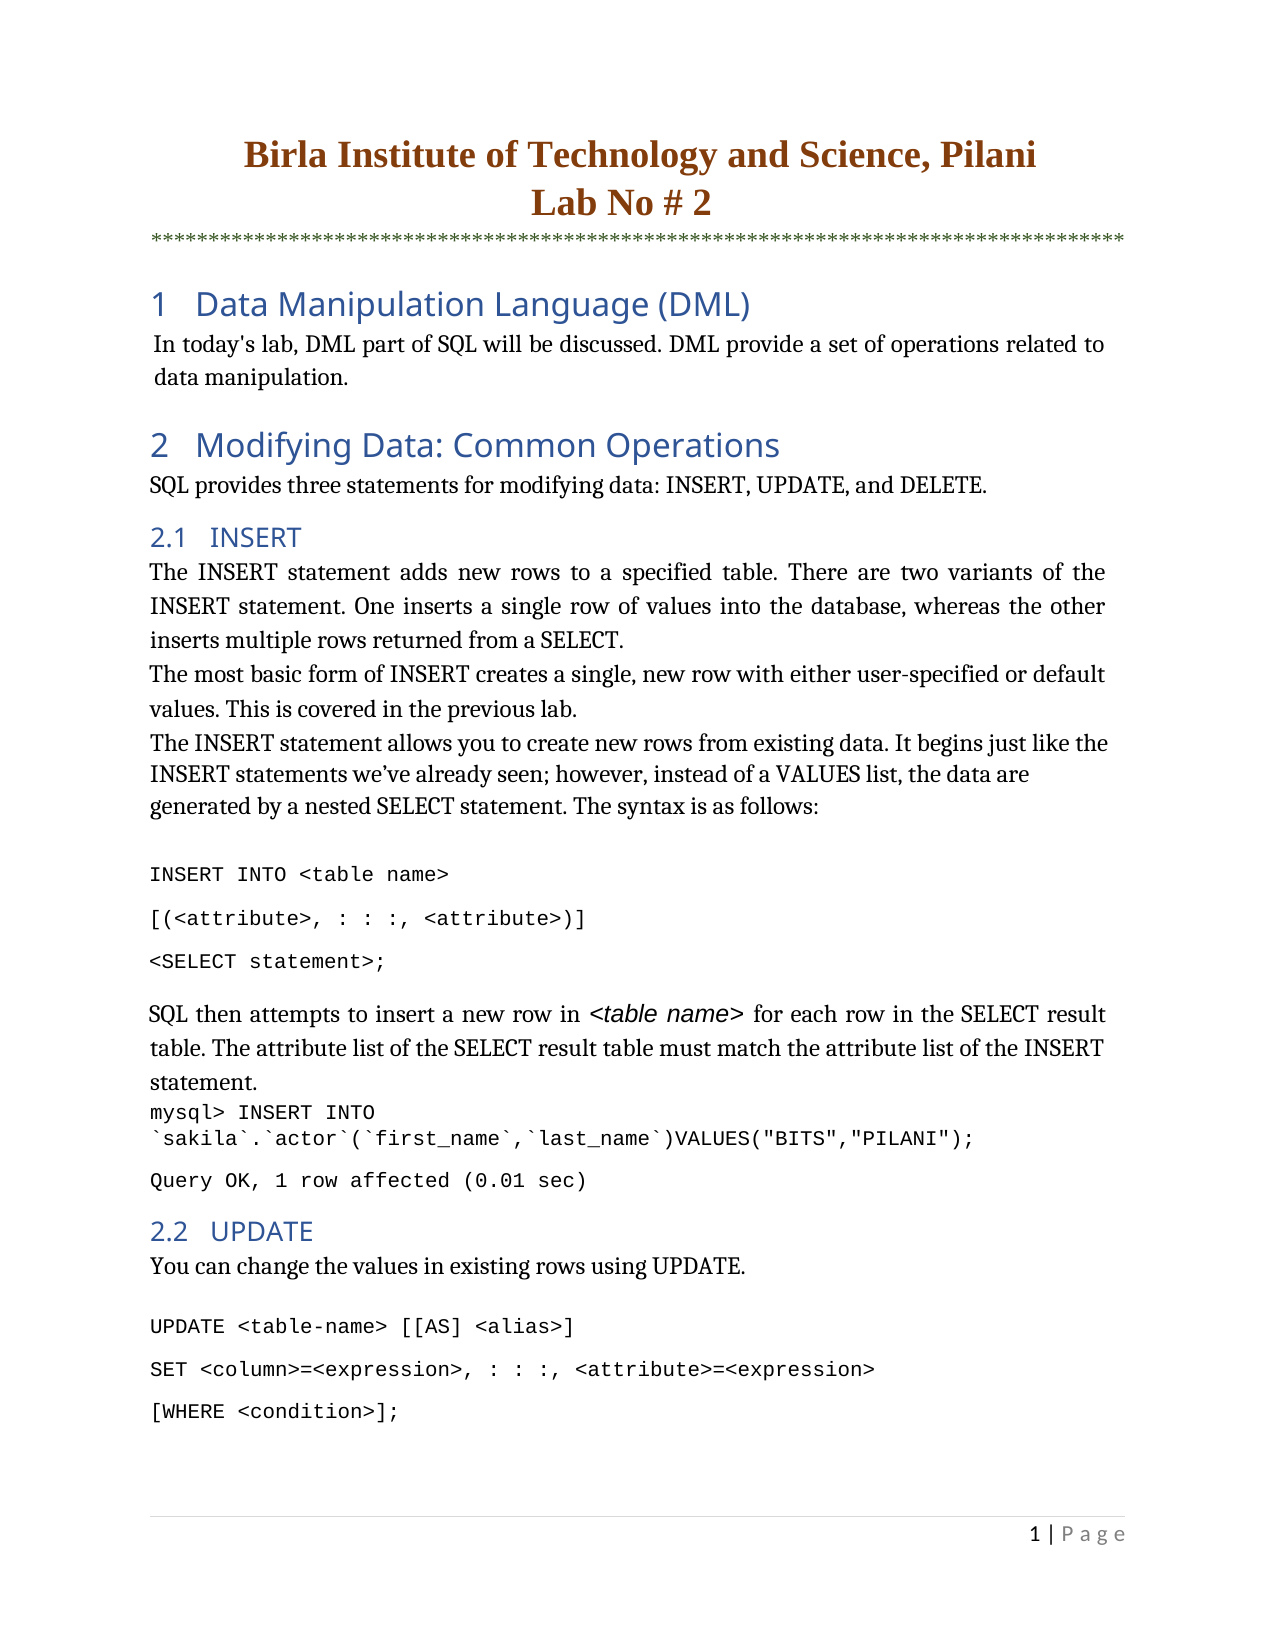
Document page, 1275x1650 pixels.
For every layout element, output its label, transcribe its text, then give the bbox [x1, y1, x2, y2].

text Query OK, 1 row affected (0.01 sec) [150, 1170, 1125, 1194]
text Birla Institute of Technology and Science, Pilani [156, 131, 1125, 176]
text <SELECT statement>; [149, 951, 1124, 975]
text In today's lab, DML part of SQL will be discussed. DML provide a set of operations related to data manipulation. [153, 329, 1106, 392]
text Lab No # 2 [156, 179, 1087, 223]
text UPDATE <table-name> [[AS] <alias>] [150, 1317, 1125, 1340]
text SET <column>=<expression>, : : :, <attribute>=<expression> [150, 1359, 1125, 1382]
text The INSERT statement adds new rows to a specified table. There are two variants of the INSERT statement. One inserts a single row of values into the database, whereas the other inserts multiple rows returned from a SELECT. [149, 558, 1106, 655]
text The most basic form of INSERT creates a single, new row with either user-specified or default values. This is covered in the previous lab. [149, 660, 1106, 723]
text ************************************************************************************* [150, 227, 1125, 253]
text INSERT INTO <table name> [149, 864, 1124, 888]
text SQL provides three statements for modifying data: INSERT, UPDATE, and DELETE. [150, 471, 1125, 499]
text The INSERT statement allows you to create new rows from existing data. It begins just like the INSERT statements we’ve already seen; however, instead of a VALUES list, the data are generated by a nested SELECT statement. The syntax is as follows: [150, 729, 1125, 821]
text SQL then attempts to insert a new row in <table name> for each row in the SELECT result table. The attribute list of the SELECT result table must match the attribute list of the INSERT statement. [149, 999, 1106, 1097]
subtitle UPDATE [150, 1212, 1125, 1249]
text mysql> INSERT INTO `sakila`.`actor`(`first_name`,`last_name`)VALUES("BITS","PILANI"); [150, 1102, 1125, 1151]
text [WHERE <condition>]; [150, 1401, 1125, 1424]
text [(<attribute>, : : :, <attribute>)] [149, 908, 1124, 932]
subtitle INSERT [150, 518, 1125, 555]
subtitle Modifying Data: Common Operations [150, 422, 1125, 467]
text You can change the values in existing rows using UPDATE. [150, 1252, 1106, 1281]
subtitle Data Manipulation Language (DML) [150, 281, 1125, 326]
